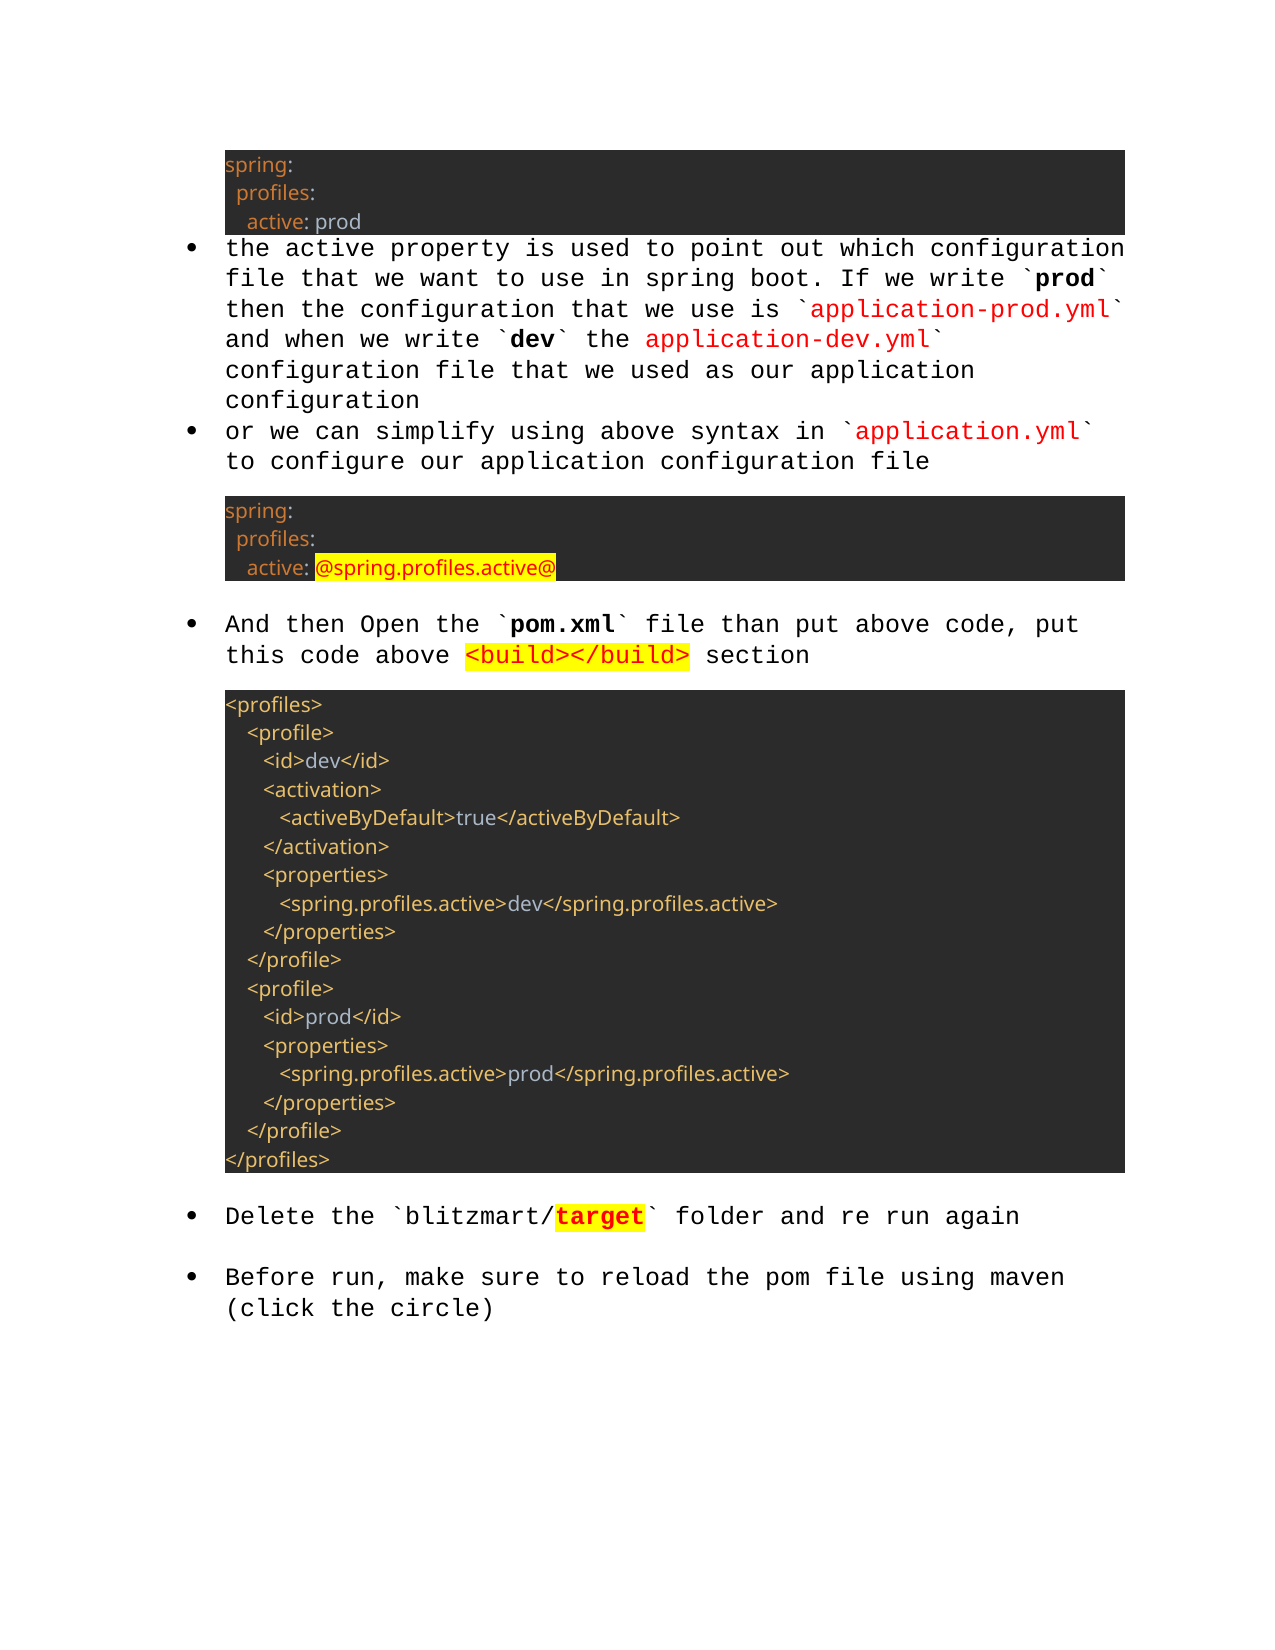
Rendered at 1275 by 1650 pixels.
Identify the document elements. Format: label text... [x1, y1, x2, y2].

text spring: profiles: active: @spring.profiles.active@ [225, 496, 1125, 581]
text spring: profiles: active: prod [225, 150, 1125, 235]
list Before run, make sure to reload the pom file using maven (click the circle) [187, 1265, 1125, 1323]
list And then Open the `pom.xml` file than put above code, put this code above <build></build> section [187, 612, 1125, 671]
text <profiles> <profile> <id>dev</id> <activation> <activeByDefault>true</activeByDefault> </activation> <properties> <spring.profiles.active>dev</spring.profiles.active> </properties> </profile> <profile> <id>prod</id> <properties> <spring.profiles.active>prod</spring.profiles.active> </properties> </profile> </profiles> [225, 690, 1125, 1173]
list Delete the `blitzmart/target` folder and re run again [187, 1204, 555, 1232]
list or we can simplify using above syntax in `application.yml` to configure our application configuration file [187, 418, 1125, 477]
list Delete the `blitzmart/target` folder and re run again [645, 1204, 1125, 1232]
list the active property is used to point out which configuration file that we want to use in spring boot. If we write `prod` then the configuration that we use is `application-prod.yml` and when we write `dev` the application-dev.yml` configuration file that we used as our application configuration [187, 235, 1125, 416]
